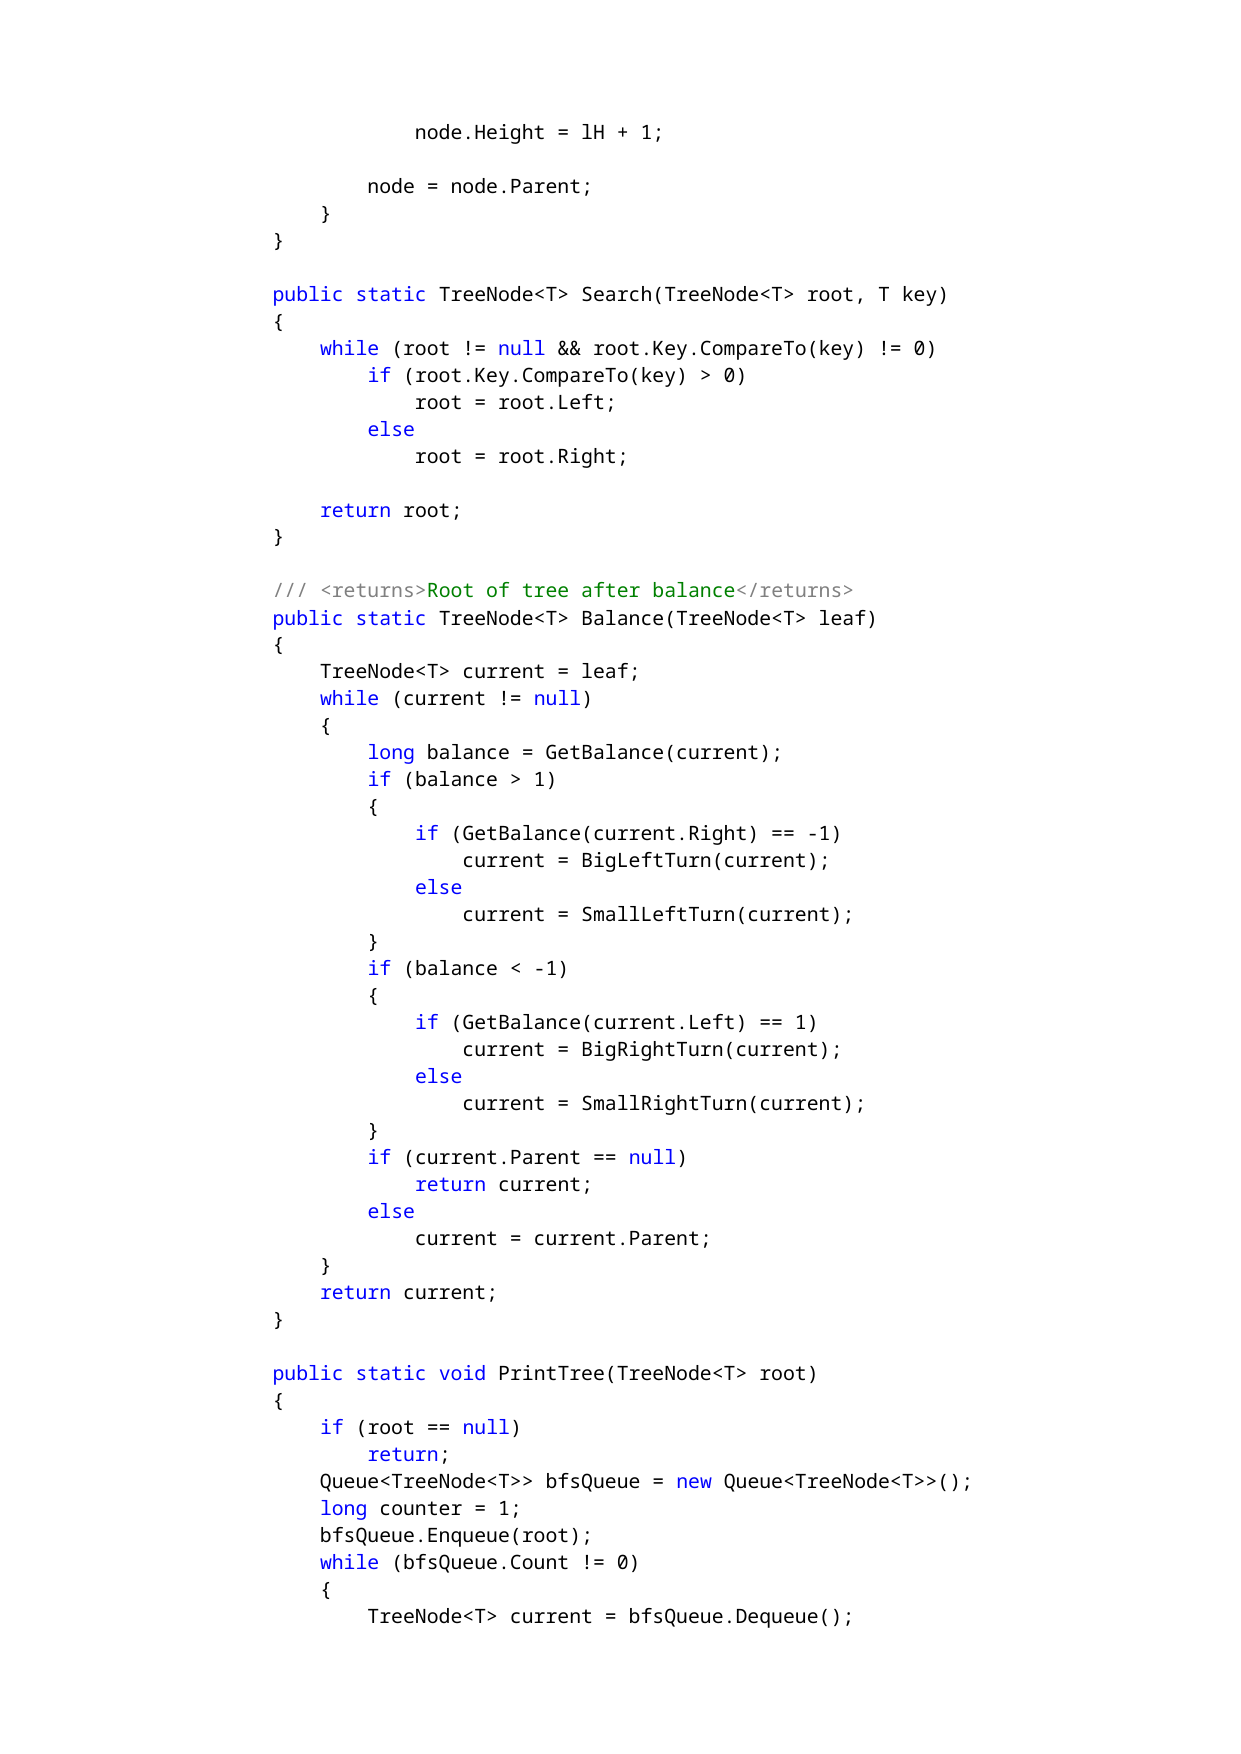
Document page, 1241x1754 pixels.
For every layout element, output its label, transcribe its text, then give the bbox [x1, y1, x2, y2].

text current = SmallRightTurn(current); [177, 1089, 1152, 1116]
text else [177, 415, 1152, 442]
text } [177, 1251, 1152, 1278]
text { [177, 981, 1152, 1008]
text } [177, 523, 1152, 550]
text public static TreeNode<T> Search(TreeNode<T> root, T key) [177, 280, 1152, 307]
text if (balance > 1) [177, 766, 1152, 793]
text while (current != null) [177, 685, 1152, 712]
text if (GetBalance(current.Right) == -1) [177, 819, 1152, 847]
text node.Height = lH + 1; [177, 118, 1152, 145]
text { [177, 1575, 1152, 1602]
text long counter = 1; [177, 1494, 1152, 1521]
text /// <returns>Root of tree after balance</returns> [177, 577, 1152, 604]
text else [177, 1197, 1152, 1224]
text } [177, 927, 1152, 954]
text if (root.Key.CompareTo(key) > 0) [177, 361, 1152, 388]
text } [177, 1116, 1152, 1143]
text } [177, 199, 1152, 226]
text { [177, 631, 1152, 658]
text return current; [177, 1170, 1152, 1197]
text } [177, 1305, 1152, 1332]
text { [177, 1386, 1152, 1413]
text while (bfsQueue.Count != 0) [177, 1548, 1152, 1575]
text bfsQueue.Enqueue(root); [177, 1521, 1152, 1548]
text TreeNode<T> current = leaf; [177, 658, 1152, 685]
text if (root == null) [177, 1413, 1152, 1440]
text while (root != null && root.Key.CompareTo(key) != 0) [177, 334, 1152, 361]
text current = BigLeftTurn(current); [177, 847, 1152, 873]
text current = BigRightTurn(current); [177, 1035, 1152, 1062]
text { [177, 793, 1152, 819]
text root = root.Right; [177, 442, 1152, 469]
text { [177, 712, 1152, 739]
text else [177, 873, 1152, 901]
text long balance = GetBalance(current); [177, 739, 1152, 766]
text if (GetBalance(current.Left) == 1) [177, 1008, 1152, 1035]
text else [177, 1062, 1152, 1089]
text TreeNode<T> current = bfsQueue.Dequeue(); [177, 1602, 1152, 1629]
text public static TreeNode<T> Balance(TreeNode<T> leaf) [177, 604, 1152, 631]
text if (balance < -1) [177, 954, 1152, 981]
text if (current.Parent == null) [177, 1143, 1152, 1170]
text current = current.Parent; [177, 1224, 1152, 1251]
text root = root.Left; [177, 388, 1152, 415]
text return current; [177, 1278, 1152, 1305]
text current = SmallLeftTurn(current); [177, 901, 1152, 927]
text return root; [177, 496, 1152, 523]
text Queue<TreeNode<T>> bfsQueue = new Queue<TreeNode<T>>(); [177, 1467, 1152, 1494]
text { [177, 307, 1152, 334]
text } [177, 226, 1152, 253]
text public static void PrintTree(TreeNode<T> root) [177, 1359, 1152, 1386]
text node = node.Parent; [177, 172, 1152, 199]
text return; [177, 1440, 1152, 1467]
